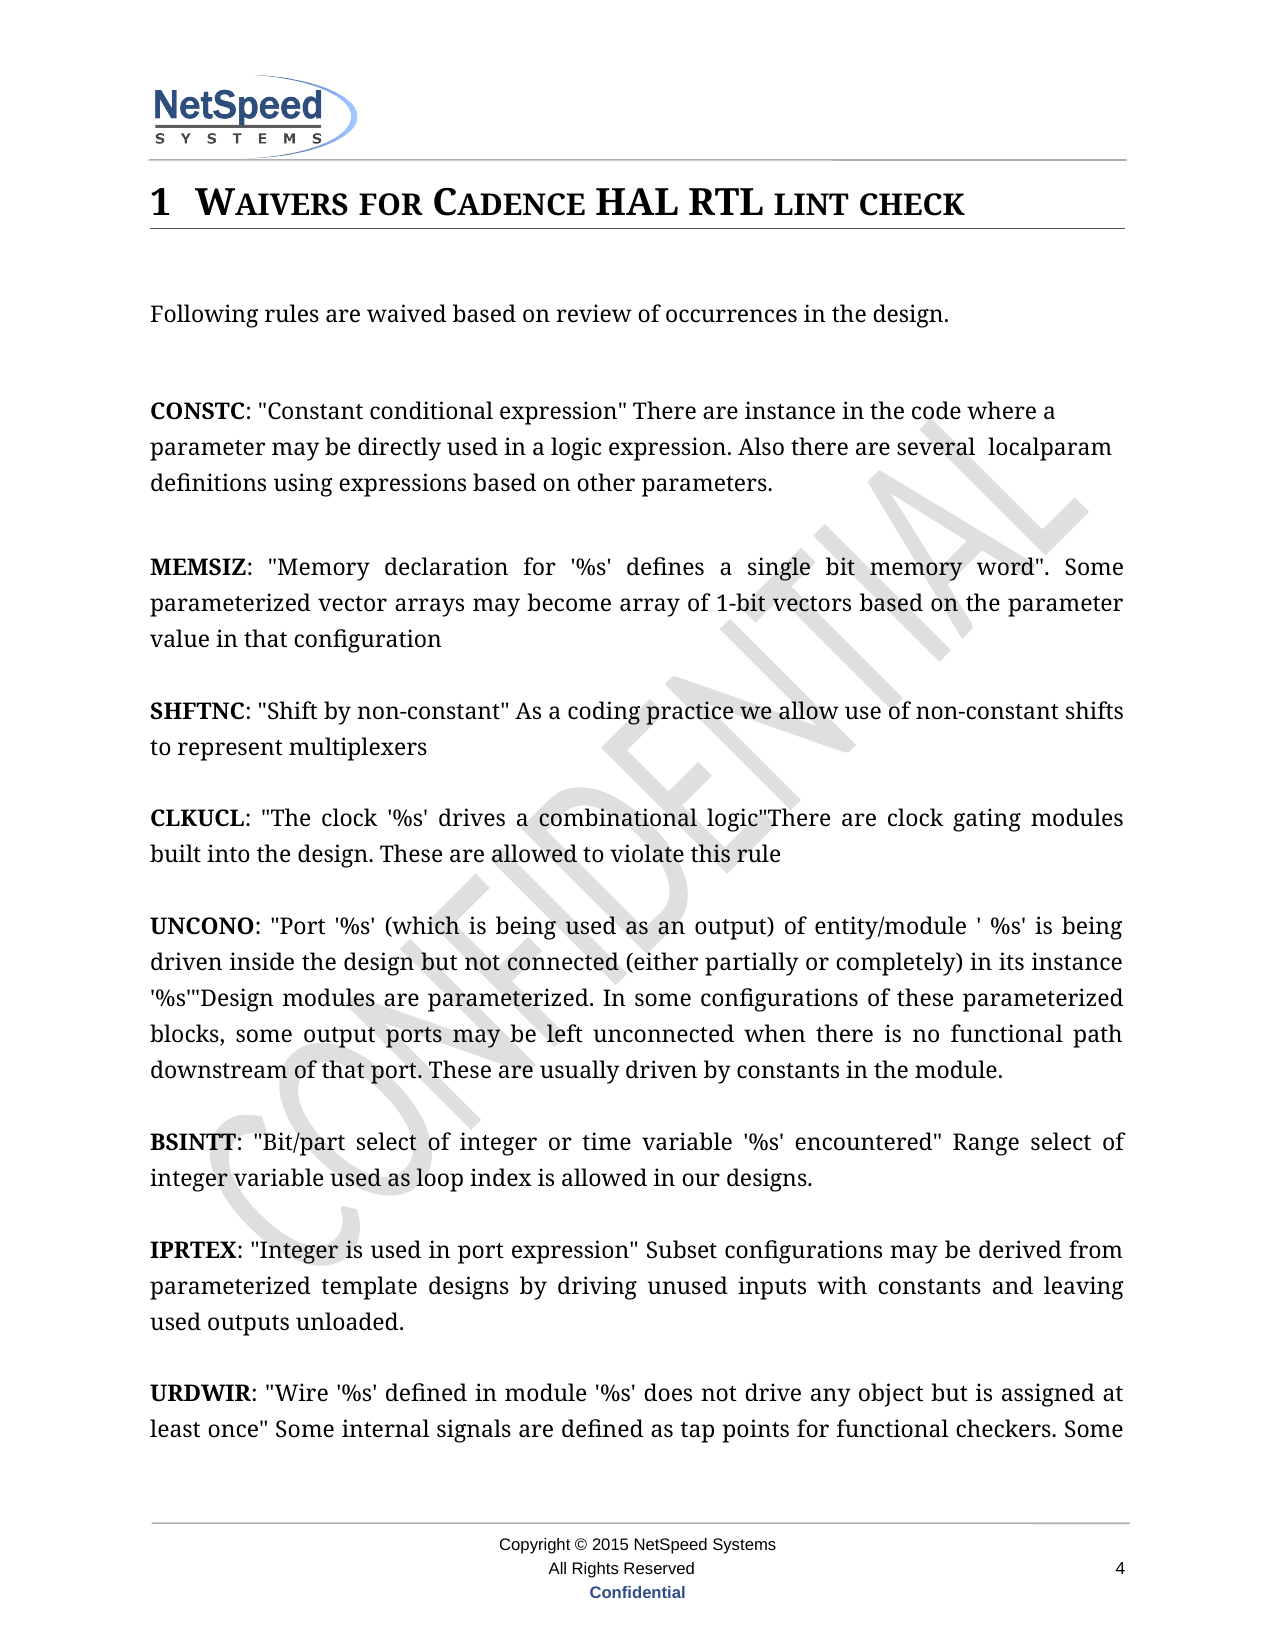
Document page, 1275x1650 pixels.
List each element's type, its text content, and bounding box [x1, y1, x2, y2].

picture [150, 75, 358, 159]
text UNCONO: "Port '%s' (which is being used as an output) of entity/module ' %s' is being driven inside the design but not connected (either partially or completely) in its instance '%s'"Design modules are parameterized. In some configurations of these parameterized blocks, some output ports may be left unconnected when there is no functional path downstream of that port. These are usually driven by constants in the module. [150, 910, 1125, 1085]
text SHFTNC: "Shift by non-constant" As a coding practice we allow use of non-constant shifts to represent multiplexers [150, 694, 1125, 762]
text CONSTC: "Constant conditional expression" There are instance in the code where a parameter may be directly used in a logic expression. Also there are several localparam definitions using expressions based on other parameters. [150, 394, 1125, 498]
text BSINTT: "Bit/part select of integer or time variable '%s' encountered" Range select of integer variable used as loop index is allowed in our designs. [150, 1126, 1125, 1193]
subtitle Waivers for Cadence HAL RTL lint check [150, 175, 1125, 228]
text Following rules are waived based on review of occurrences in the design. [150, 298, 1125, 329]
text CLKUCL: "The clock '%s' drives a combinational logic"There are clock gating modules built into the design. These are allowed to violate this rule [150, 802, 1125, 869]
text IPRTEX: "Integer is used in port expression" Subset configurations may be derived from parameterized template designs by driving unused inputs with constants and leaving used outputs unloaded. [150, 1234, 1125, 1337]
text MEMSIZ: "Memory declaration for '%s' defines a single bit memory word". Some parameterized vector arrays may become array of 1-bit vectors based on the parameter value in that configuration [150, 551, 1125, 654]
